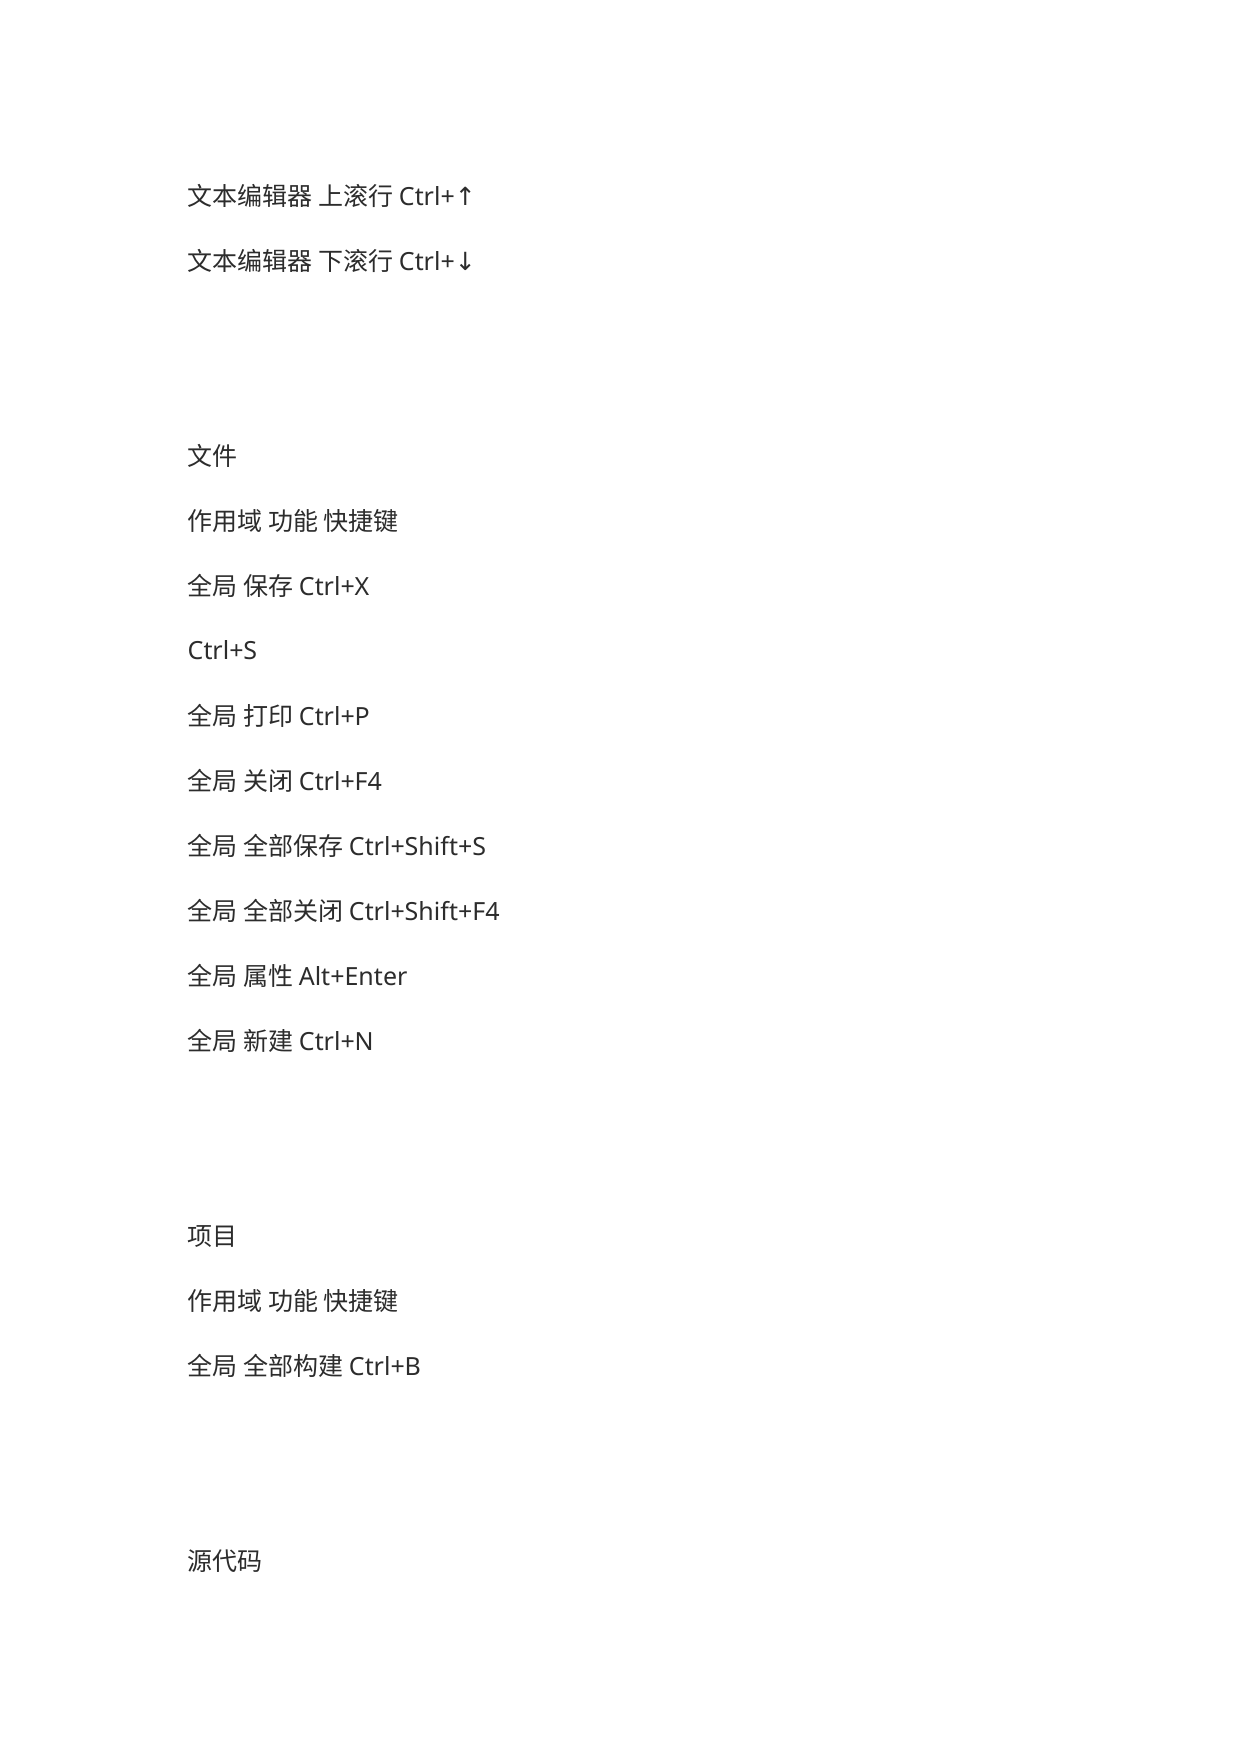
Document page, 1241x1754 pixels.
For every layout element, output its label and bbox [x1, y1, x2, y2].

text [187, 162, 1053, 1592]
